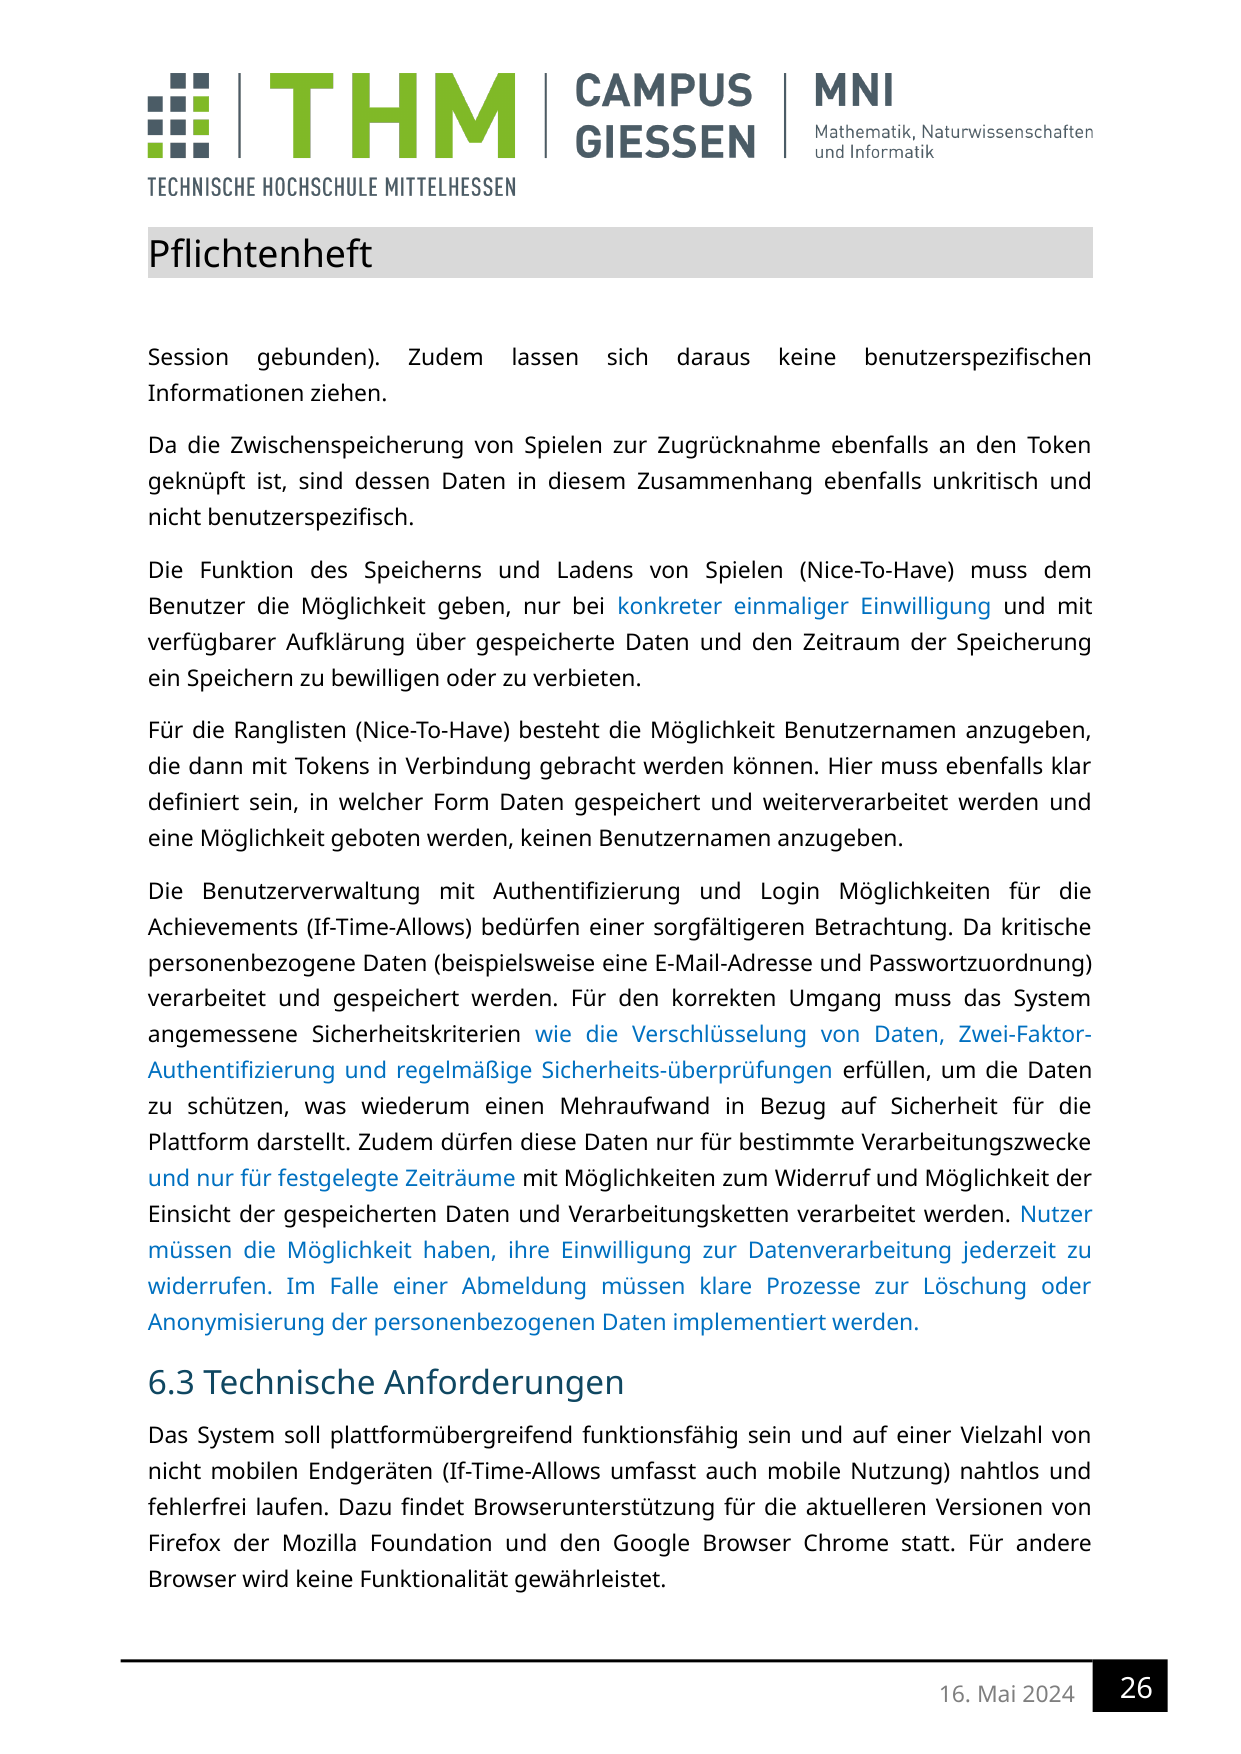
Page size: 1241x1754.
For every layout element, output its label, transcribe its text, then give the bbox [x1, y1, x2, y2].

text Das System soll plattformübergreifend funktionsfähig sein und auf einer Vielzahl von nicht mobilen Endgeräten (If-Time-Allows umfasst auch mobile Nutzung) nahtlos und fehlerfrei laufen. Dazu findet Browserunterstützung für die aktuelleren Versionen von Firefox der Mozilla Foundation und den Google Browser Chrome statt. Für andere Browser wird keine Funktionalität gewährleistet. [148, 1419, 1093, 1594]
subtitle 6.3 Technische Anforderungen [148, 1358, 1093, 1404]
text Für die Ranglisten (Nice-To-Have) besteht die Möglichkeit Benutzernamen anzugeben, die dann mit Tokens in Verbindung gebracht werden können. Hier muss ebenfalls klar definiert sein, in welcher Form Daten gespeichert und weiterverarbeitet werden und eine Möglichkeit geboten werden, keinen Benutzernamen anzugeben. [148, 714, 1093, 853]
picture [147, 73, 1093, 196]
text Da die Zwischenspeicherung von Spielen zur Zugrücknahme ebenfalls an den Token geknüpft ist, sind dessen Daten in diesem Zusammenhang ebenfalls unkritisch und nicht benutzerspezifisch. [148, 429, 1093, 532]
text Die Funktion des Speicherns und Ladens von Spielen (Nice-To-Have) muss dem Benutzer die Möglichkeit geben, nur bei konkreter einmaliger Einwilligung und mit verfügbarer Aufklärung über gespeicherte Daten und den Zeitraum der Speicherung ein Speichern zu bewilligen oder zu verbieten. [148, 554, 1093, 693]
text Die Benutzerverwaltung mit Authentifizierung und Login Möglichkeiten für die Achievements (If-Time-Allows) bedürfen einer sorgfältigeren Betrachtung. Da kritische personenbezogene Daten (beispielsweise eine E-Mail-Adresse und Passwortzuordnung) verarbeitet und gespeichert werden. Für den korrekten Umgang muss das System angemessene Sicherheitskriterien wie die Verschlüsselung von Daten, Zwei-Faktor-Authentifizierung und regelmäßige Sicherheits-überprüfungen erfüllen, um die Daten zu schützen, was wiederum einen Mehraufwand in Bezug auf Sicherheit für die Plattform darstellt. Zudem dürfen diese Daten nur für bestimmte Verarbeitungszwecke und nur für festgelegte Zeiträume mit Möglichkeiten zum Widerruf und Möglichkeit der Einsicht der gespeicherten Daten und Verarbeitungsketten verarbeitet werden. Nutzer müssen die Möglichkeit haben, ihre Einwilligung zur Datenverarbeitung jederzeit zu widerrufen. Im Falle einer Abmeldung müssen klare Prozesse zur Löschung oder Anonymisierung der personenbezogenen Daten implementiert werden. [148, 874, 1093, 1337]
